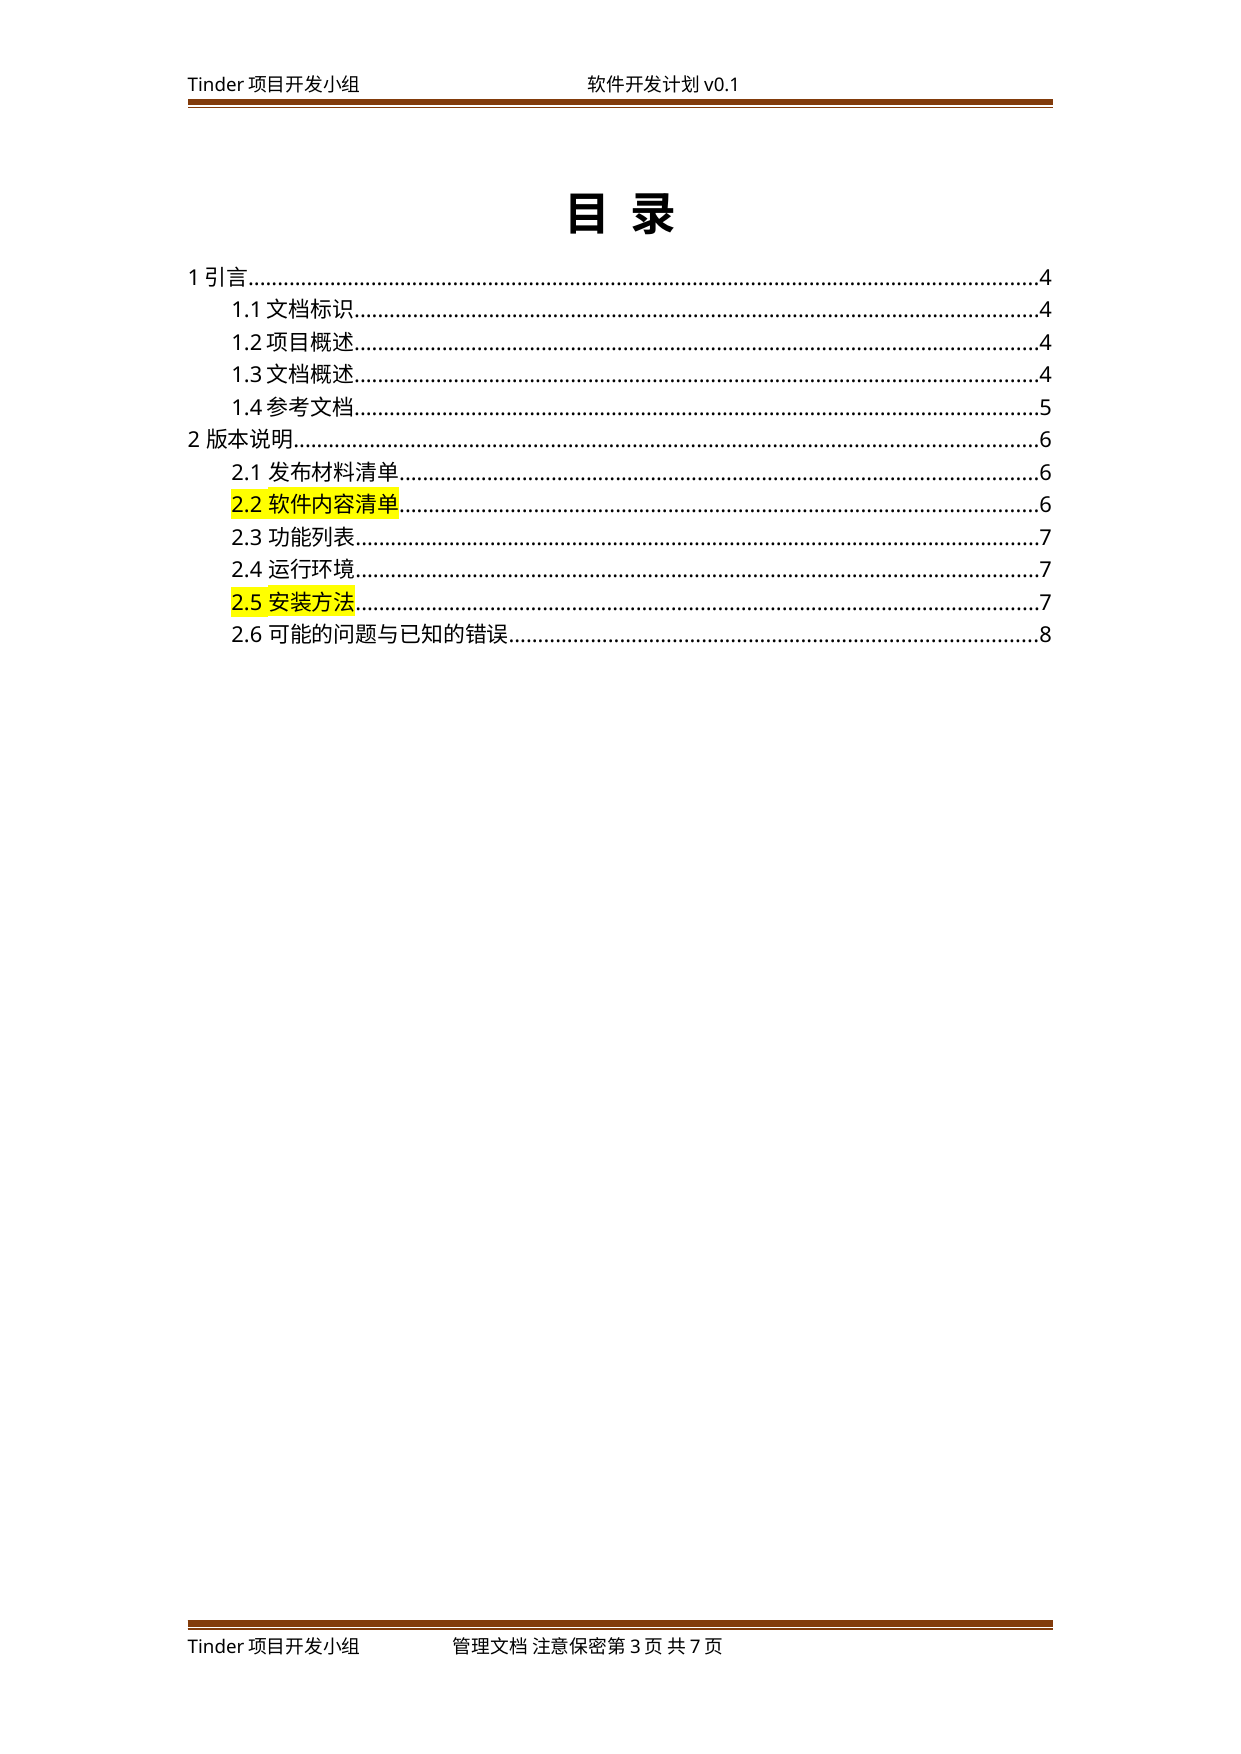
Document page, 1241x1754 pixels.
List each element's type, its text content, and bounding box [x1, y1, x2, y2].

text 2.2 软件内容清单 6 [399, 487, 1053, 519]
text 1.4参考文档 5 [231, 389, 1053, 422]
text 1.1文档标识 4 [231, 292, 1053, 324]
text 2.4 运行环境 7 [231, 552, 1053, 584]
text 目 录 [187, 162, 1053, 259]
text 2.3 功能列表 7 [231, 519, 1053, 552]
text 2.6 可能的问题与已知的错误 8 [231, 617, 1053, 649]
text 1引言 4 [187, 259, 1053, 292]
text 2.5 安装方法 7 [231, 584, 1053, 617]
text 1.2项目概述 4 [231, 324, 1053, 357]
text 1.3文档概述 4 [231, 357, 1053, 389]
text 2.1 发布材料清单 6 [231, 454, 1053, 487]
text 2 版本说明 6 [187, 422, 1053, 454]
